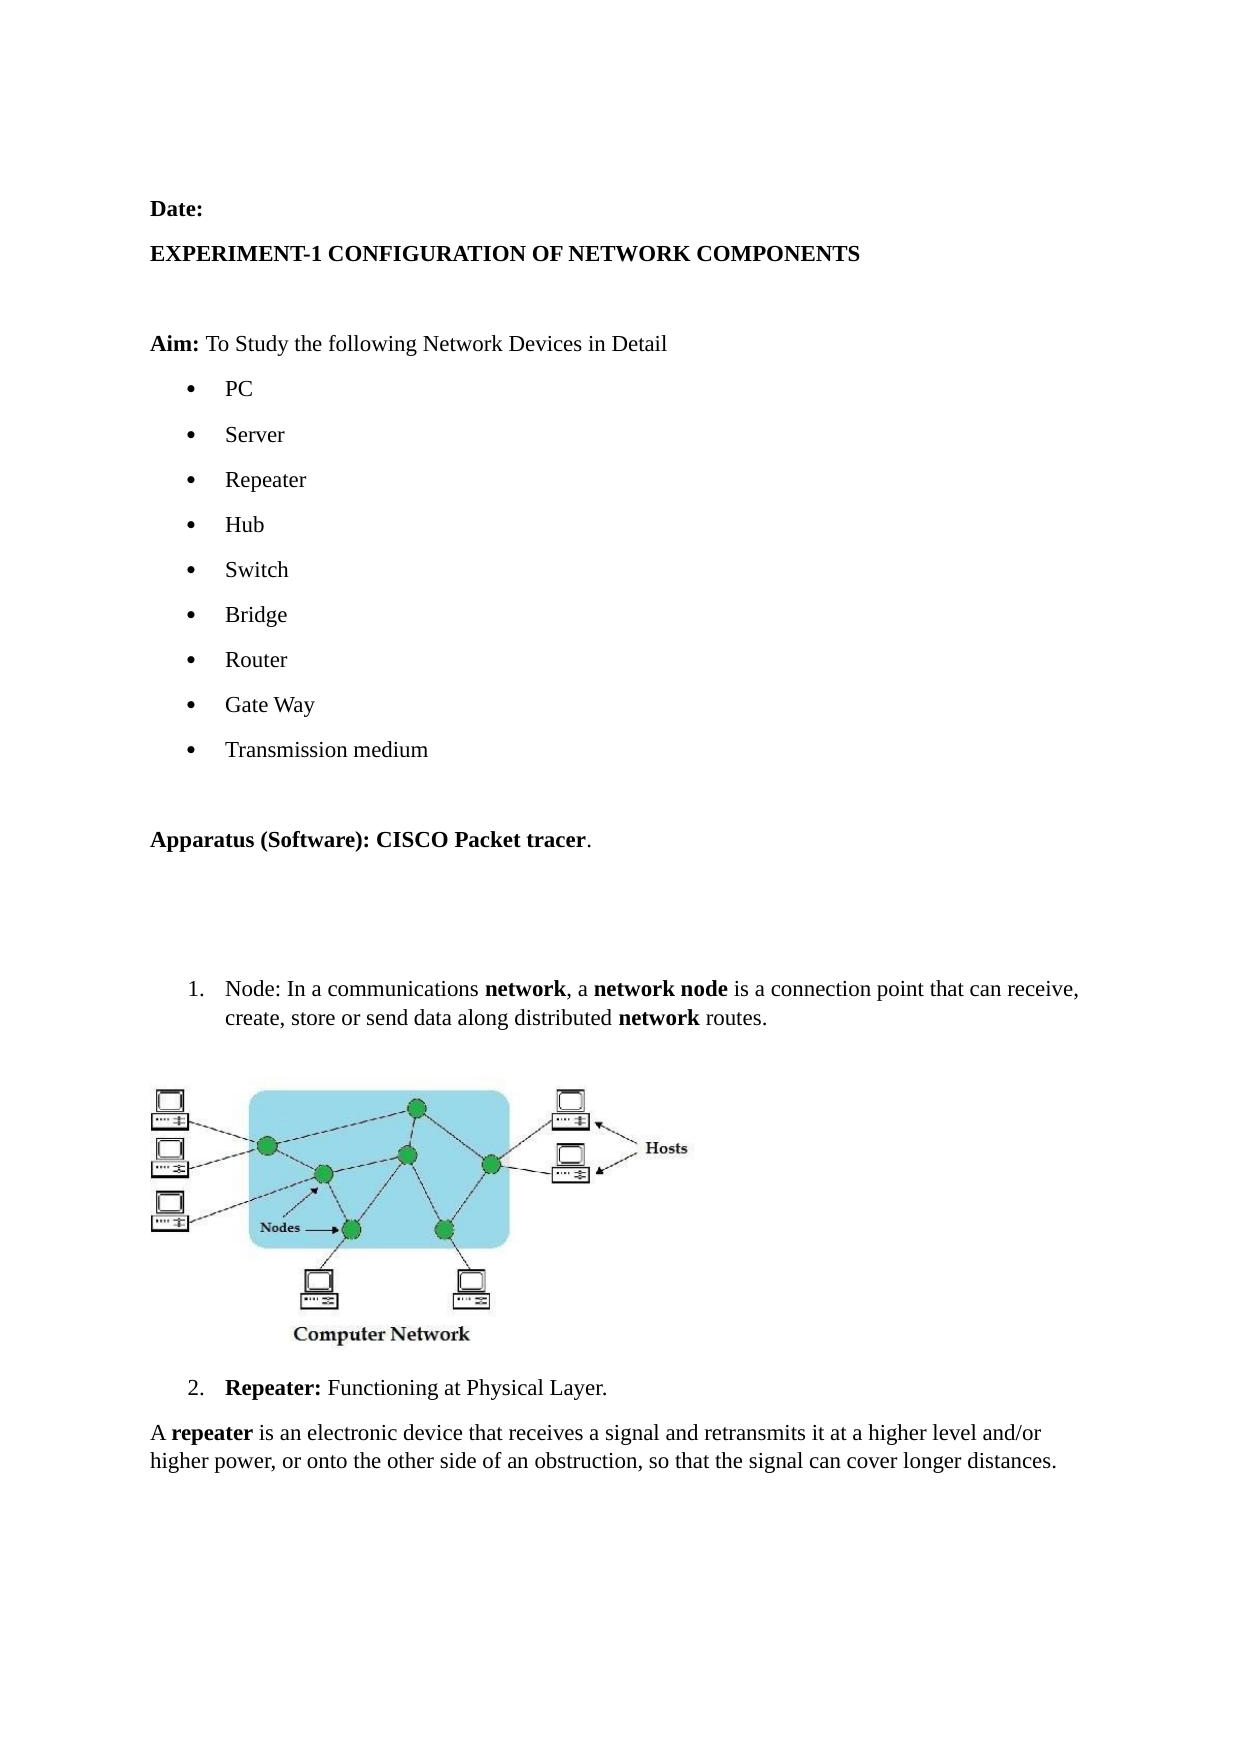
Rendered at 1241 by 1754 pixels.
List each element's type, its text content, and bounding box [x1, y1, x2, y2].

list Repeater [187, 466, 1090, 492]
text EXPERIMENT-1 CONFIGURATION OF NETWORK COMPONENTS [150, 240, 1090, 267]
list Switch [187, 556, 1090, 582]
list Server [187, 421, 1090, 447]
list Repeater: Functioning at Physical Layer. [187, 1374, 1090, 1400]
list Hub [187, 511, 1090, 537]
list Gate Way [187, 691, 1090, 718]
list Node: In a communications network, a network node is a connection point that can receive, create, store or send data along distributed network routes. [187, 976, 1090, 1030]
list Router [187, 646, 1090, 672]
picture [150, 1077, 696, 1356]
text Apparatus (Software): CISCO Packet tracer. [150, 827, 1090, 853]
list PC [187, 376, 1090, 402]
text Aim: To Study the following Network Devices in Detail [150, 330, 1090, 357]
list Bridge [187, 601, 1090, 627]
text Date: [150, 195, 1090, 221]
list Transmission medium [187, 736, 1090, 763]
text A repeater is an electronic device that receives a signal and retransmits it at a higher level and/or higher power, or onto the other side of an obstruction, so that the signal can cover longer distances. [150, 1419, 1090, 1504]
